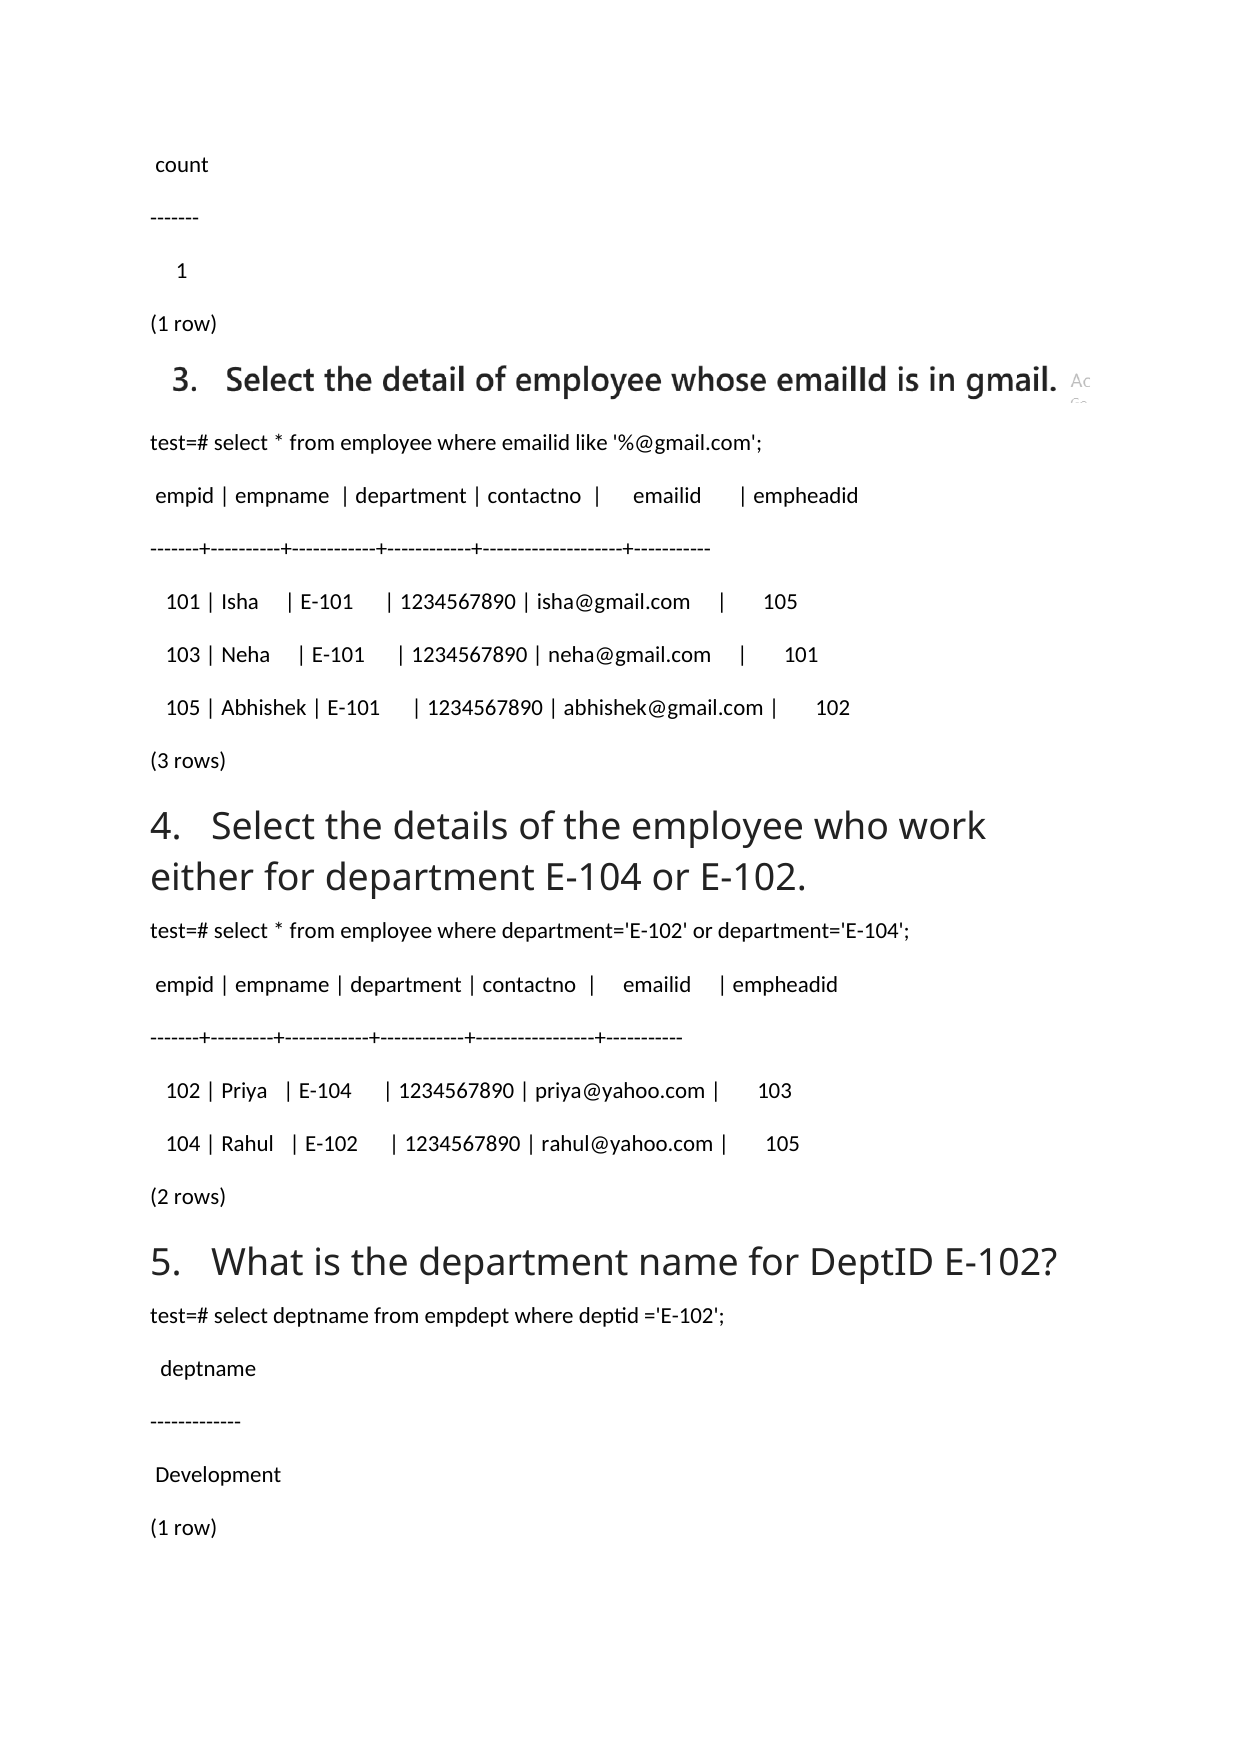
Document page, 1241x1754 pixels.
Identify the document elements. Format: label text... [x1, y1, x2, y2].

text ------------- [150, 1407, 1090, 1436]
text 105 | Abhishek | E-101 | 1234567890 | abhishek@gmail.com | 102 [150, 693, 1090, 721]
text test=# select * from employee where department='E-102' or department='E-104'; [150, 917, 1090, 945]
text (2 rows) [150, 1182, 1090, 1210]
text 4. Select the details of the employee who work either for department E-104 or E-102. [150, 799, 1090, 901]
text (3 rows) [150, 746, 1090, 774]
text 101 | Isha | E-101 | 1234567890 | isha@gmail.com | 105 [150, 587, 1090, 615]
text -------+----------+------------+------------+--------------------+----------- [150, 534, 1090, 562]
text 104 | Rahul | E-102 | 1234567890 | rahul@yahoo.com | 105 [150, 1129, 1090, 1157]
text -------+---------+------------+------------+-----------------+----------- [150, 1023, 1090, 1051]
text test=# select deptname from empdept where deptid ='E-102'; [150, 1301, 1090, 1329]
text (1 row) [150, 1513, 1090, 1542]
text empid | empname | department | contactno | emailid | empheadid [150, 970, 1090, 998]
text ------- [150, 203, 1090, 231]
text (1 row) [150, 309, 1090, 337]
subtitle 5. What is the department name for DeptID E-102? [150, 1235, 1090, 1286]
text 1 [150, 256, 1090, 284]
text deptname [150, 1354, 1090, 1382]
text count [150, 150, 1090, 178]
text Development [150, 1461, 1090, 1488]
text test=# select * from employee where emailid like '%@gmail.com'; [150, 428, 1090, 456]
text empid | empname | department | contactno | emailid | empheadid [150, 481, 1090, 509]
text 102 | Priya | E-104 | 1234567890 | priya@yahoo.com | 103 [150, 1076, 1090, 1104]
text 103 | Neha | E-101 | 1234567890 | neha@gmail.com | 101 [150, 640, 1090, 668]
picture [150, 362, 1091, 403]
